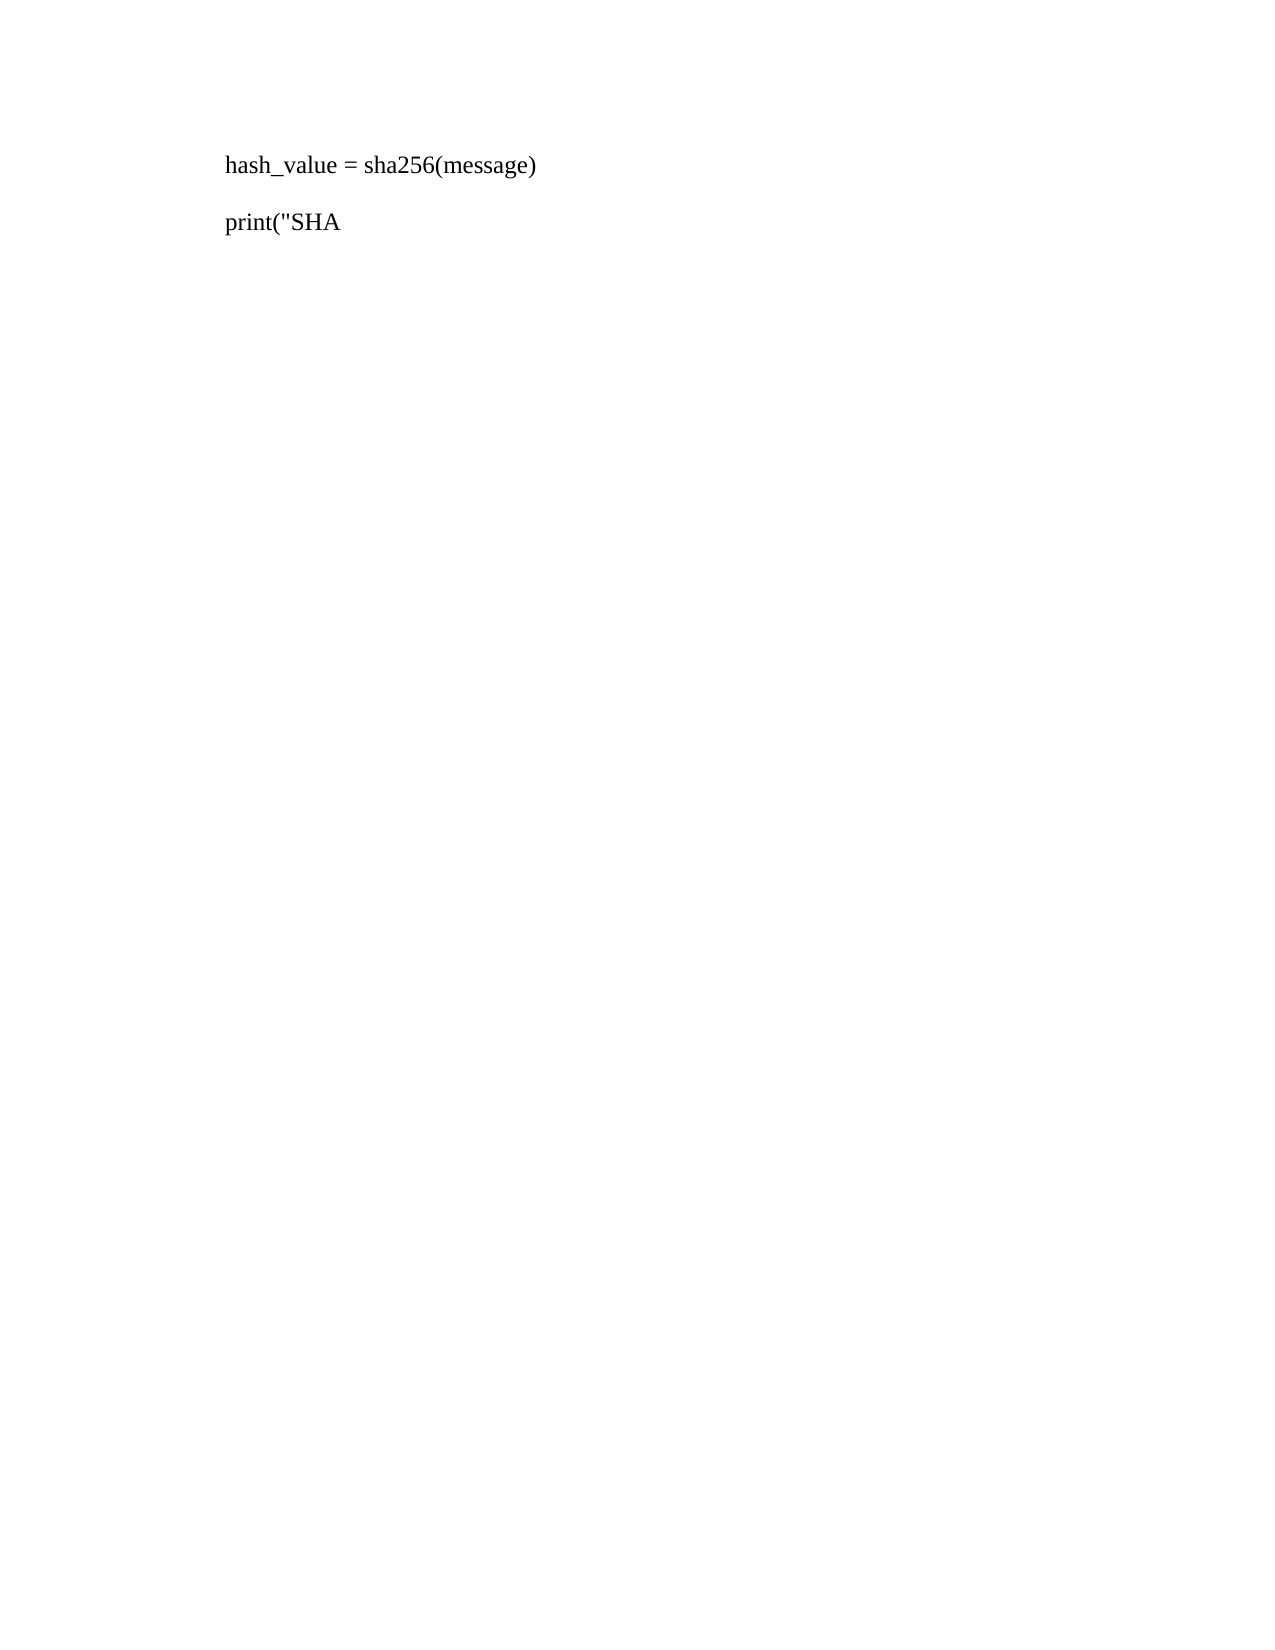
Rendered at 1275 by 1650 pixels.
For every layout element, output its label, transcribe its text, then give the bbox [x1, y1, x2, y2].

text hash_value = sha256(message) [150, 150, 1125, 179]
text print("SHA [150, 207, 1125, 236]
